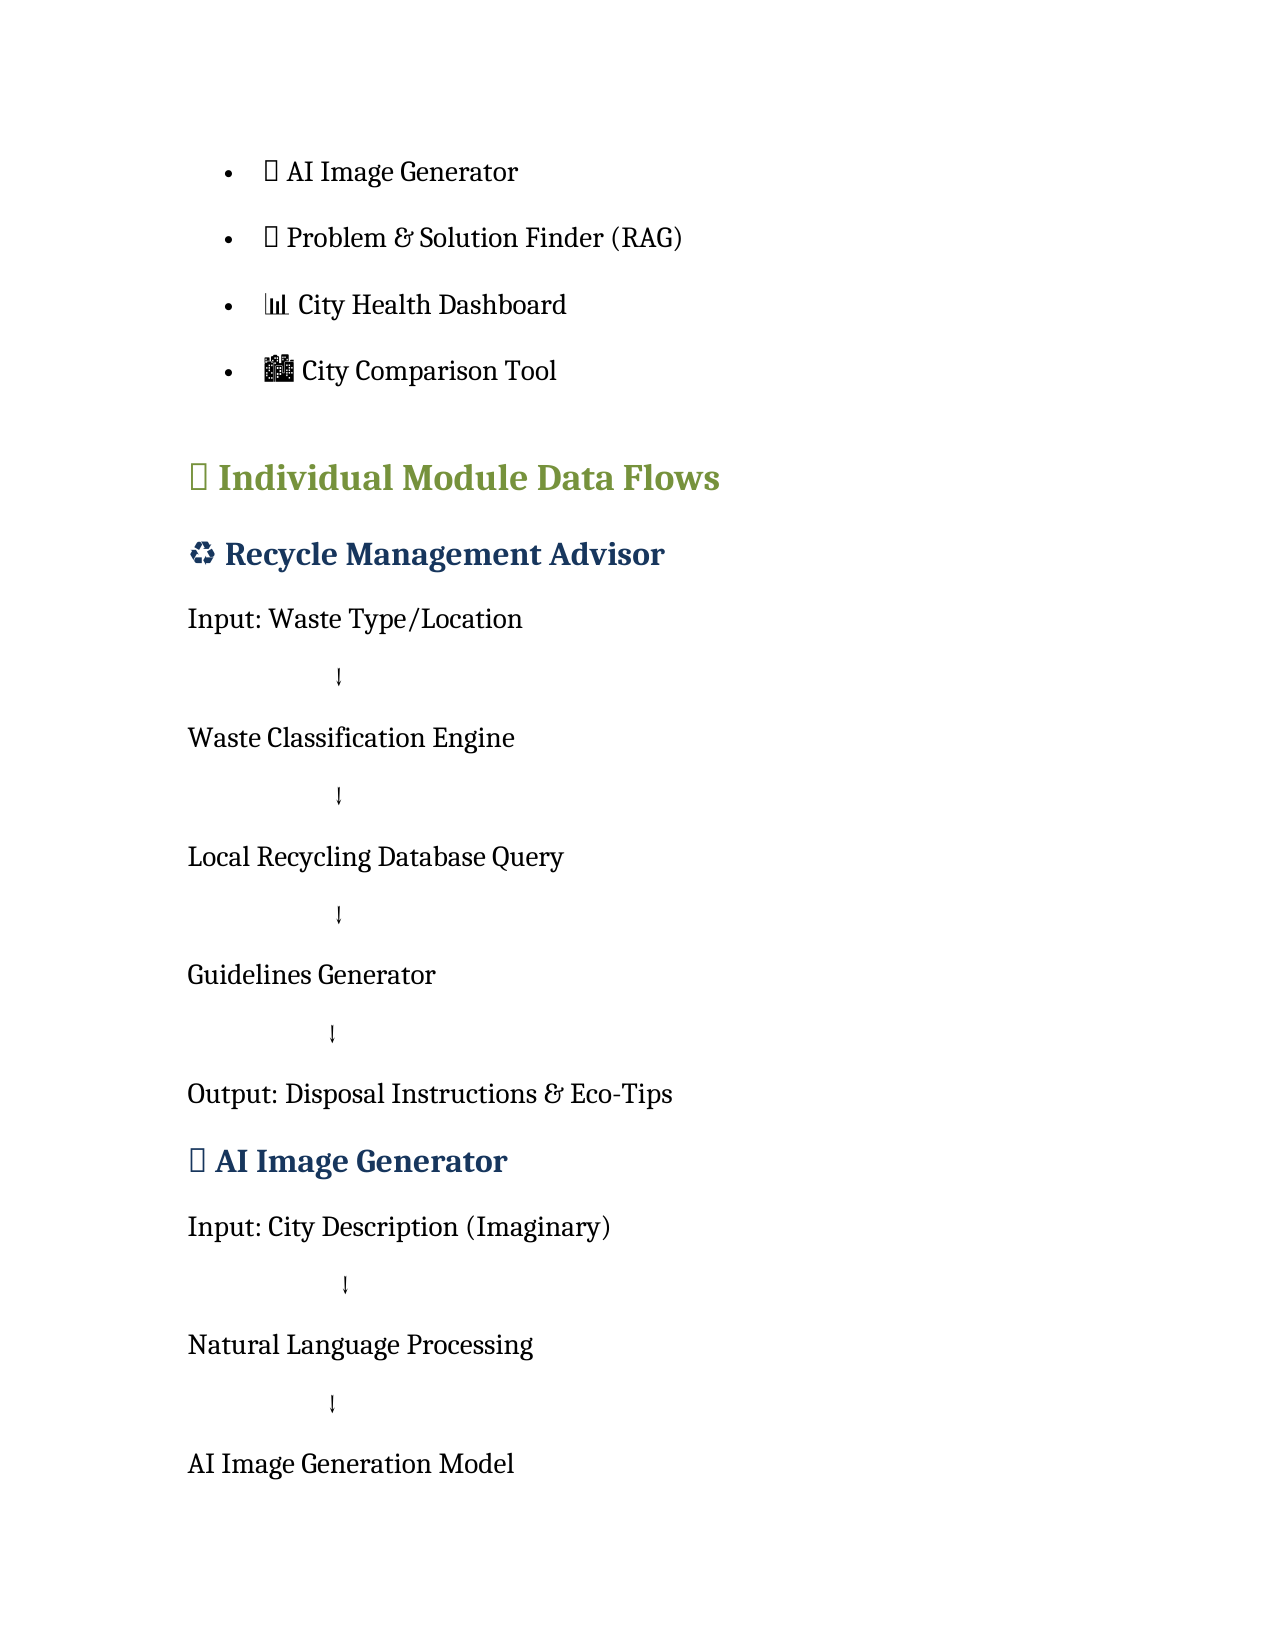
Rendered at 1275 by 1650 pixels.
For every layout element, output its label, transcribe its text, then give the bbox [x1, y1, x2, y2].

text AI Image Generation Model [187, 1447, 1087, 1481]
text ↓ [187, 1269, 1087, 1303]
text ↓ [187, 662, 1087, 695]
text ↓ [187, 780, 1087, 814]
list 🏙️ City Comparison Tool [225, 349, 1087, 389]
text ♻️ Recycle Management Advisor [187, 529, 1087, 575]
text ↓ [187, 1388, 1087, 1421]
text Output: Disposal Instructions & Eco-Tips [187, 1077, 1087, 1111]
text ↓ [187, 899, 1087, 933]
list 🔹 AI Image Generator [225, 150, 1087, 190]
text Input: City Description (Imaginary) [187, 1210, 1087, 1243]
text Waste Classification Engine [187, 721, 1087, 754]
list 📙 Problem & Solution Finder (RAG) [225, 216, 1087, 256]
text ↓ [187, 1018, 1087, 1051]
text Local Recycling Database Query [187, 840, 1087, 873]
text 🔄 Individual Module Data Flows [187, 416, 1087, 501]
list 📊 City Health Dashboard [225, 283, 1087, 323]
text 🔹 AI Image Generator [187, 1137, 1087, 1182]
text Natural Language Processing [187, 1328, 1087, 1362]
text Input: Waste Type/Location [187, 602, 1087, 636]
text Guidelines Generator [187, 958, 1087, 992]
